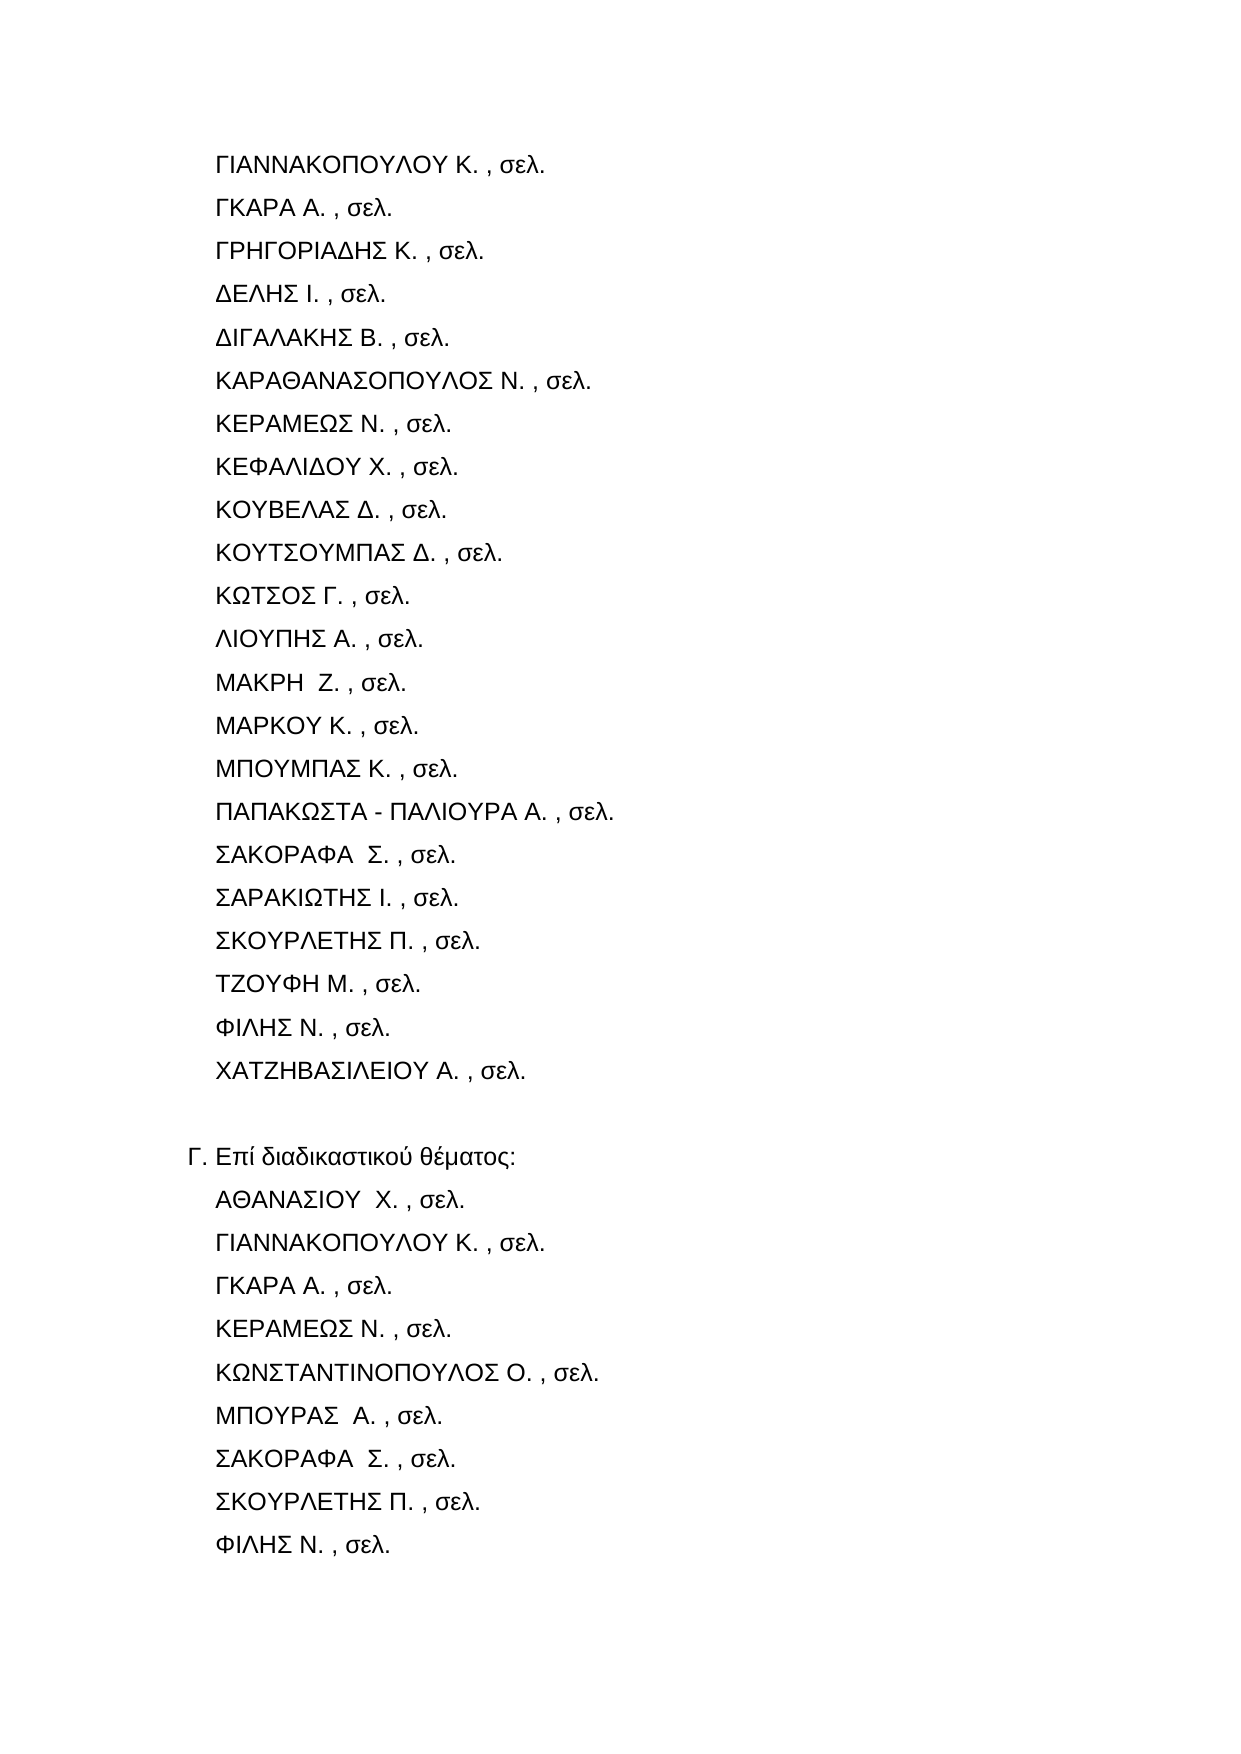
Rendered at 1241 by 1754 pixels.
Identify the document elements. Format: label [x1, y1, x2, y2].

text [187, 150, 1053, 1602]
